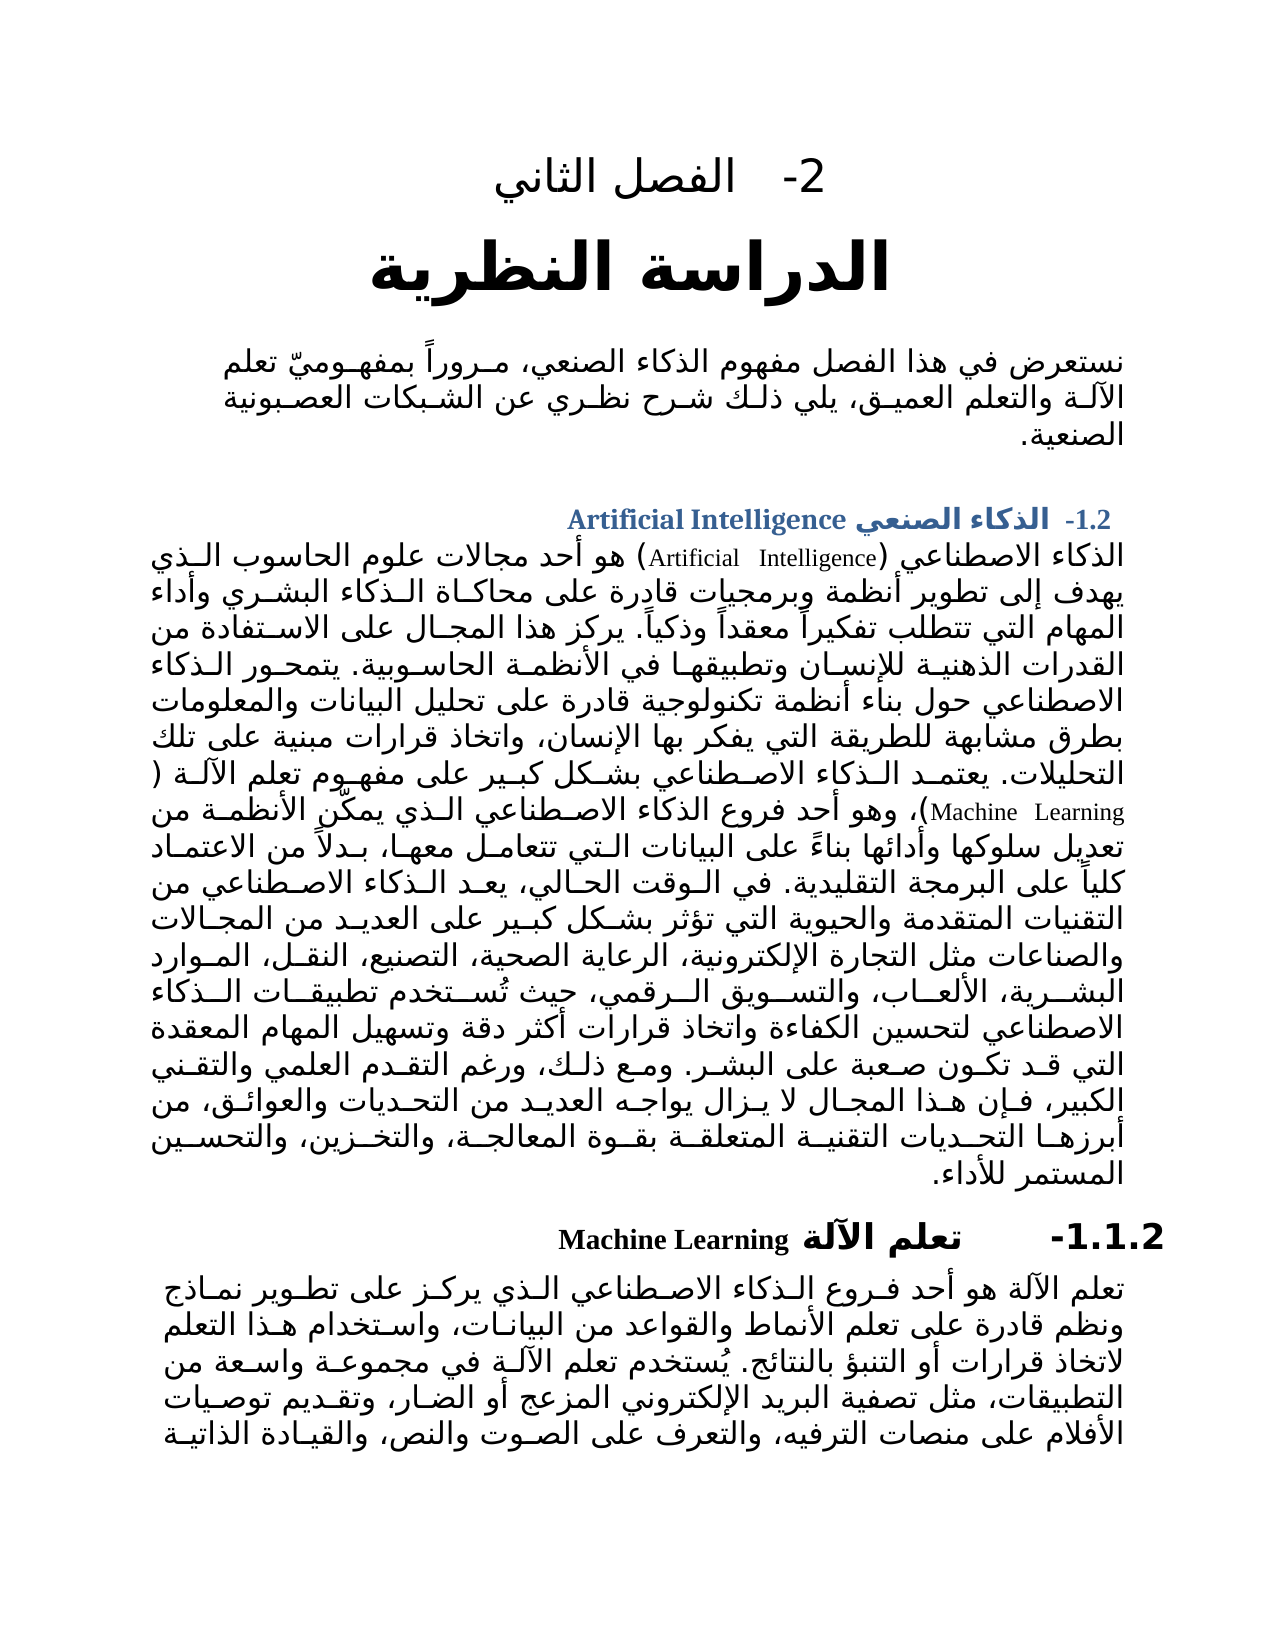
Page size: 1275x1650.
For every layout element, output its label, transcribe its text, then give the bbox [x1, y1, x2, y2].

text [163, 1270, 1125, 1452]
text الذكاء الاصطناعي (Artificial Intelligence) هو أحد مجالات علوم الحاسوب الذي يهدف إلى تطوير أنظمة وبرمجيات قادرة على محاكاة الذكاء البشري وأداء المهام التي تتطلب تفكيراً معقداً وذكياً. يركز هذا المجال على الاستفادة من القدرات الذهنية للإنسان وتطبيقها في الأنظمة الحاسوبية. يتمحور الذكاء الاصطناعي حول بناء أنظمة تكنولوجية قادرة على تحليل البيانات والمعلومات بطرق مشابهة للطريقة التي يفكر بها الإنسان، واتخاذ قرارات مبنية على تلك التحليلات. يعتمد الذكاء الاصطناعي بشكل كبير على مفهوم تعلم الآلة (Machine Learning)، وهو أحد فروع الذكاء الاصطناعي الذي يمكّن الأنظمة من تعديل سلوكها وأدائها بناءً على البيانات التي تتعامل معها، بدلاً من الاعتماد كلياً على البرمجة التقليدية. في الوقت الحالي، يعد الذكاء الاصطناعي من التقنيات المتقدمة والحيوية التي تؤثر بشكل كبير على العديد من المجالات والصناعات مثل التجارة الإلكترونية، الرعاية الصحية، التصنيع، النقل، الموارد البشرية، الألعاب، والتسويق الرقمي، حيث تُستخدم تطبيقات الذكاء الاصطناعي لتحسين الكفاءة واتخاذ قرارات أكثر دقة وتسهيل المهام المعقدة التي قد تكون صعبة على البشر. ومع ذلك، ورغم التقدم العلمي والتقني الكبير، فإن هذا المجال لا يزال يواجه العديد من التحديات والعوائق، من أبرزها التحديات التقنية المتعلقة بقوة المعالجة، والتخزين، والتحسين المستمر للأداء. [150, 537, 1125, 1191]
text الفصل الثاني [150, 150, 1125, 203]
text تعلم الآلة Machine Learning [150, 1216, 1050, 1258]
text نستعرض في هذا الفصل مفهوم الذكاء الصنعي، مروراً بمفهوميّ تعلم الآلة والتعلم العميق، يلي ذلك شرح نظري عن الشبكات العصبونية الصنعية. [222, 343, 1125, 452]
text الدراسة النظرية [225, 228, 1036, 306]
text الذكاء الصنعي Artificial Intelligence [150, 502, 1065, 537]
